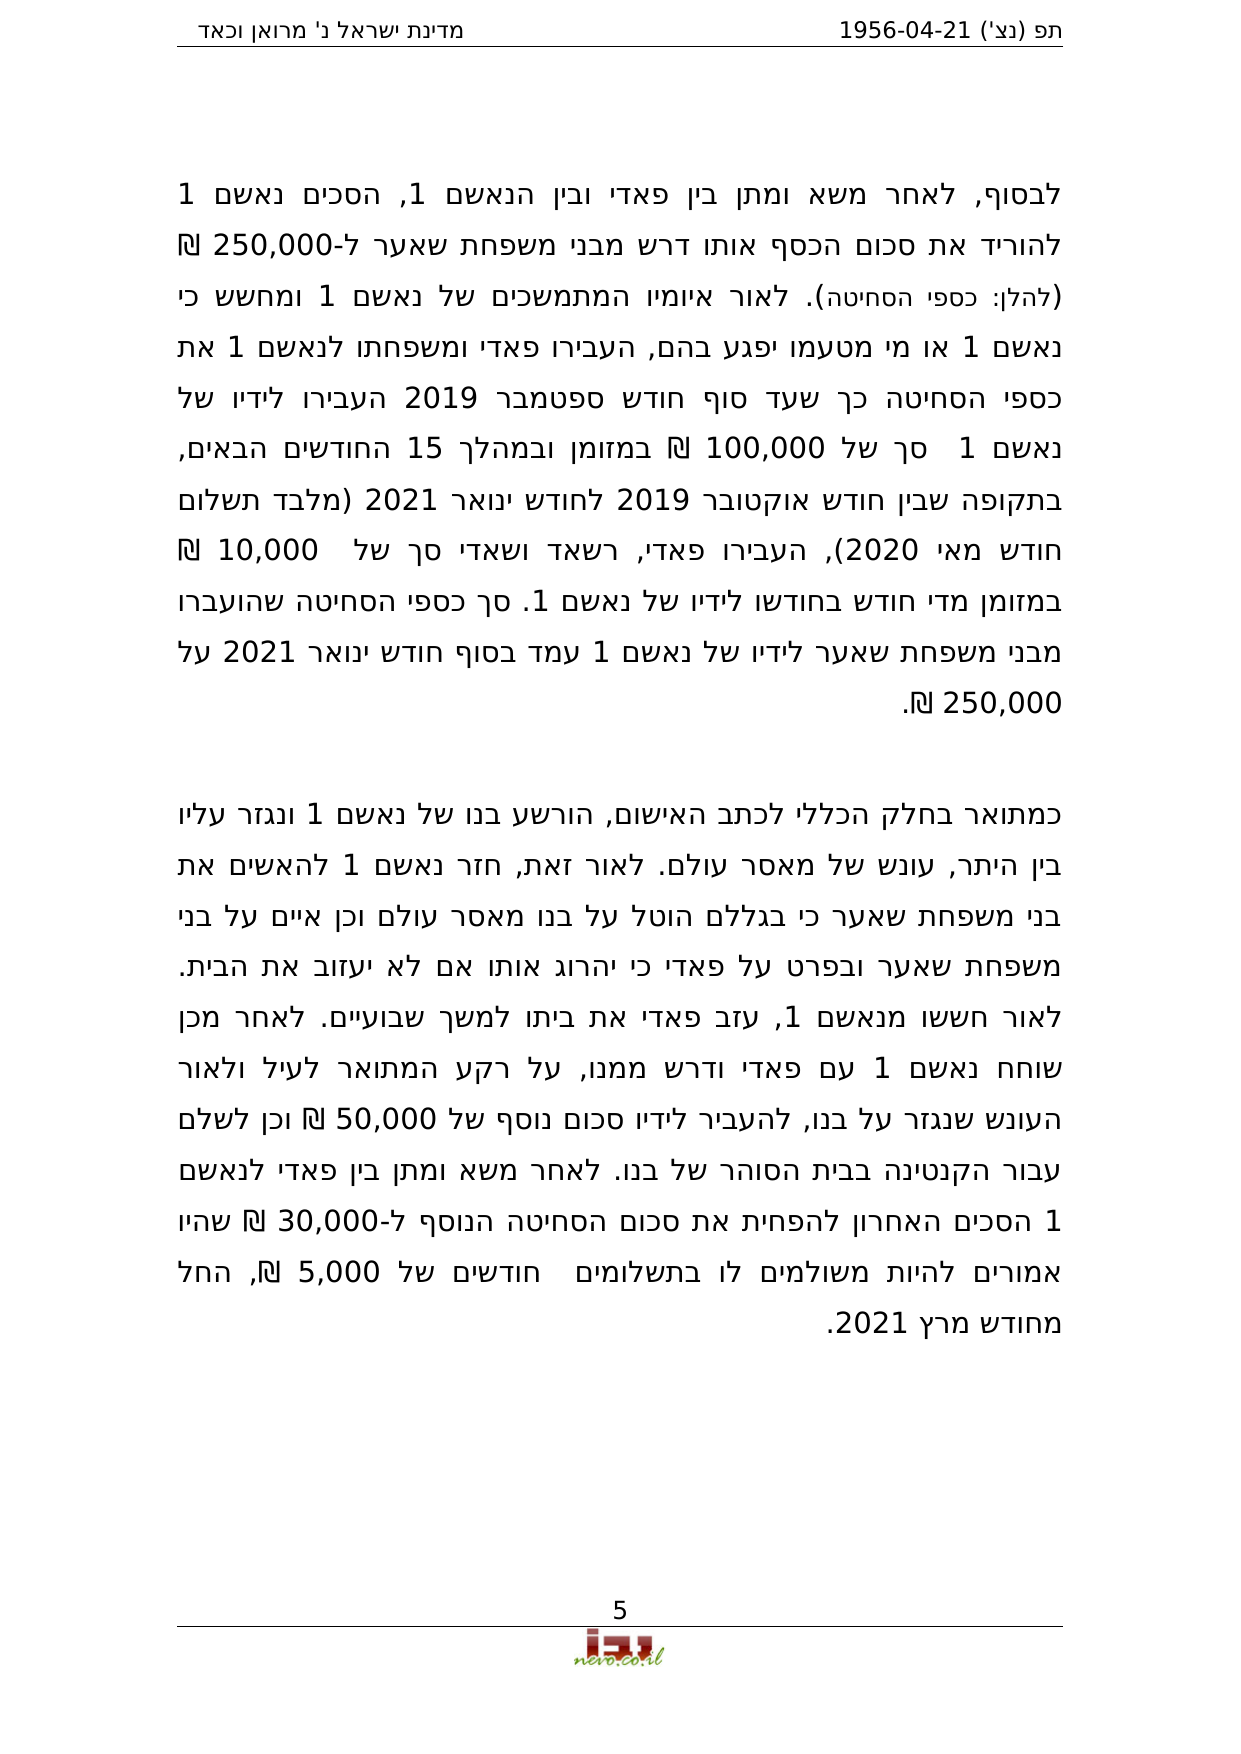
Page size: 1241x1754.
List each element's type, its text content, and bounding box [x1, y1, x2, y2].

text כמתואר בחלק הכללי לכתב האישום, הורשע בנו של נאשם 1 ונגזר עליו בין היתר, עונש של מאסר עולם. לאור זאת, חזר נאשם 1 להאשים את בני משפחת שאער כי בגללם הוטל על בנו מאסר עולם וכן איים על בני משפחת שאער ובפרט על פאדי כי יהרוג אותו אם לא יעזוב את הבית. לאור חששו מנאשם 1, עזב פאדי את ביתו למשך שבועיים. לאחר מכן שוחח נאשם 1 עם פאדי ודרש ממנו, על רקע המתואר לעיל ולאור העונש שנגזר על בנו, להעביר לידיו סכום נוסף של 50,000 ₪ וכן לשלם עבור הקנטינה בבית הסוהר של בנו. לאחר משא ומתן בין פאדי לנאשם 1 הסכים האחרון להפחית את סכום הסחיטה הנוסף ל-30,000 ₪ שהיו אמורים להיות משולמים לו בתשלומים חודשים של 5,000 ₪, החל מחודש מרץ 2021. [177, 797, 1063, 1340]
picture [574, 1628, 666, 1667]
text לבסוף, לאחר משא ומתן בין פאדי ובין הנאשם 1, הסכים נאשם 1 להוריד את סכום הכסף אותו דרש מבני משפחת שאער ל-250,000 ₪ (להלן: כספי הסחיטה). לאור איומיו המתמשכים של נאשם 1 ומחשש כי נאשם 1 או מי מטעמו יפגע בהם, העבירו פאדי ומשפחתו לנאשם 1 את כספי הסחיטה כך שעד סוף חודש ספטמבר 2019 העבירו לידיו של נאשם 1 סך של 100,000 ₪ במזומן ובמהלך 15 החודשים הבאים, בתקופה שבין חודש אוקטובר 2019 לחודש ינואר 2021 (מלבד תשלום חודש מאי 2020), העבירו פאדי, רשאד ושאדי סך של 10,000 ₪ במזומן מדי חודש בחודשו לידיו של נאשם 1. סך כספי הסחיטה שהועברו מבני משפחת שאער לידיו של נאשם 1 עמד בסוף חודש ינואר 2021 על 250,000 ₪. [177, 177, 1063, 721]
